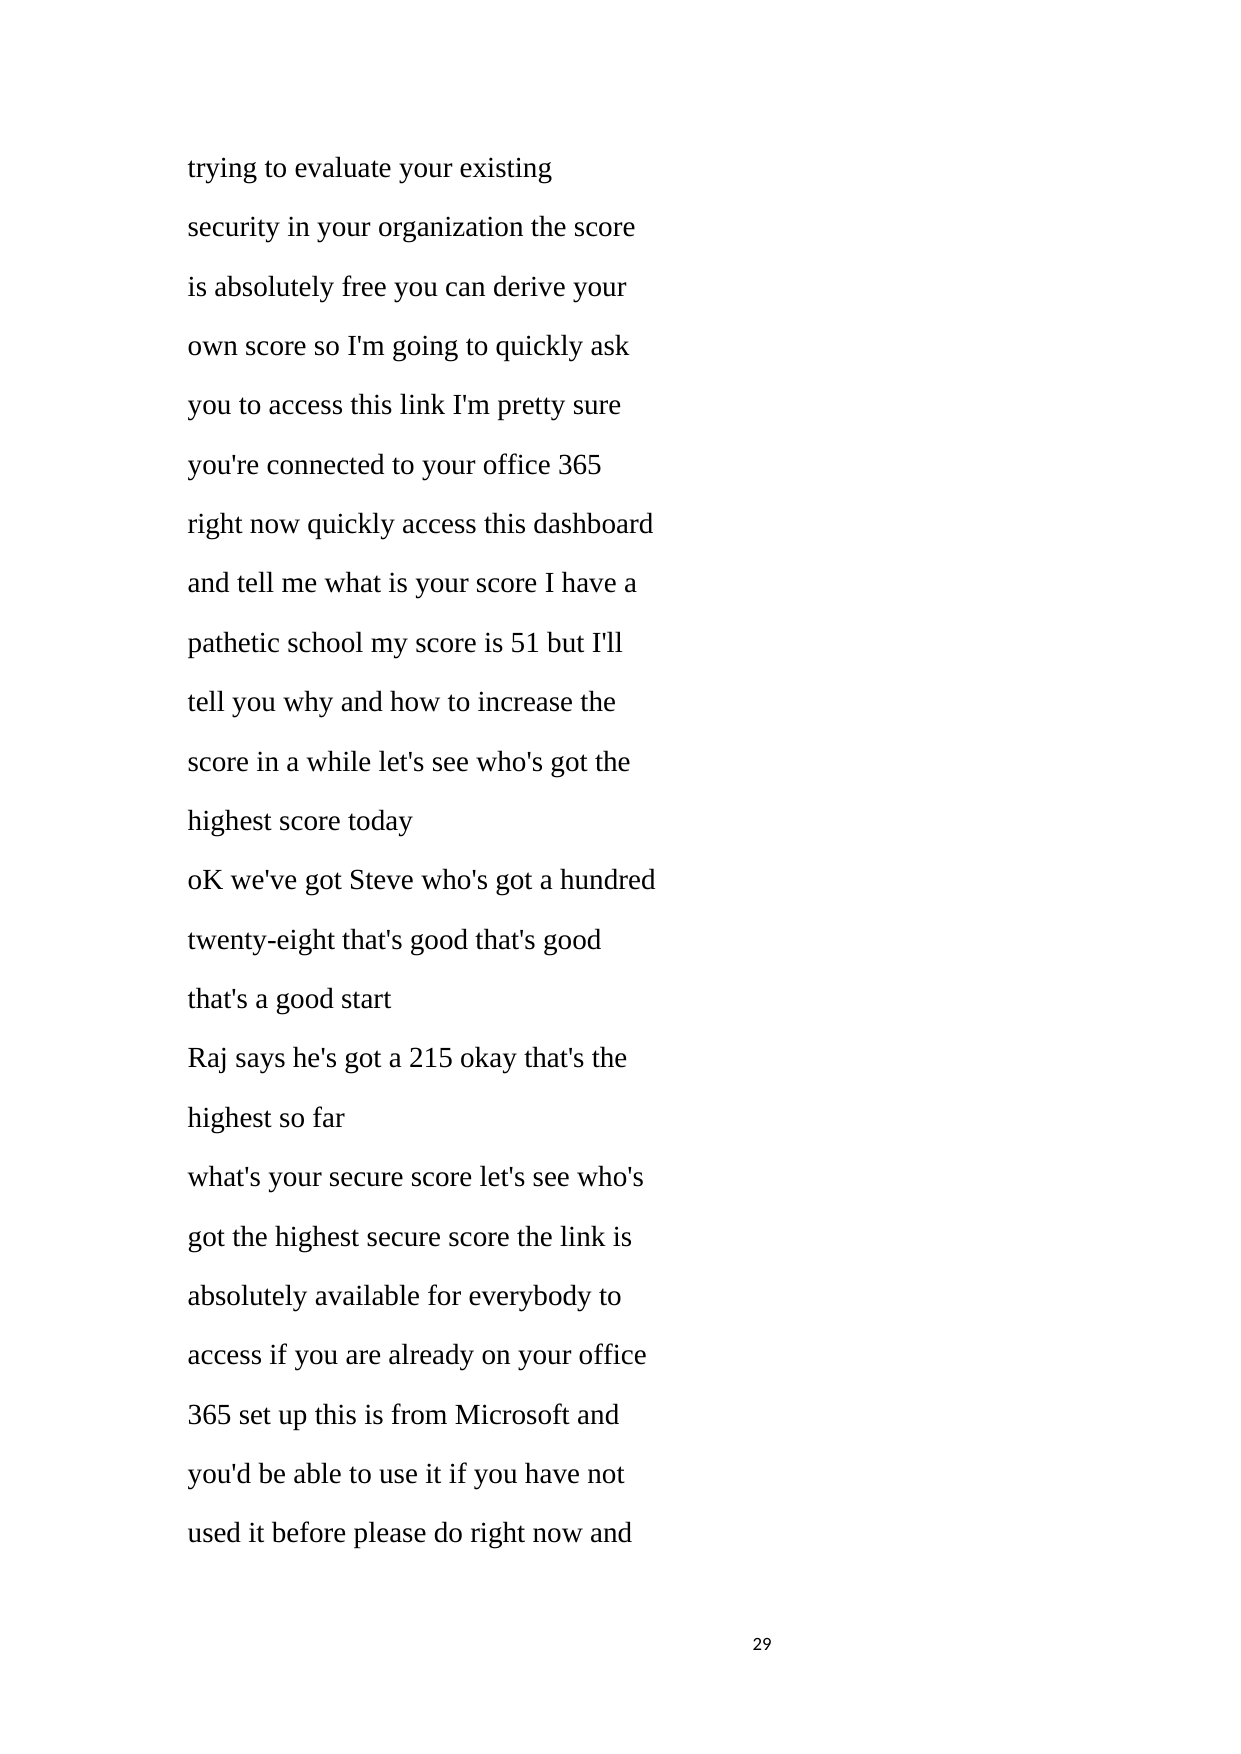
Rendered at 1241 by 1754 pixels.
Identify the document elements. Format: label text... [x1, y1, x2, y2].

text you'd be able to use it if you have not [187, 1456, 1053, 1490]
text right now quickly access this dashboard [187, 506, 1053, 540]
text highest so far [187, 1100, 1053, 1133]
text got the highest secure score the link is [187, 1219, 1053, 1252]
text you to access this link I'm pretty sure [187, 387, 1053, 421]
text own score so I'm going to quickly ask [187, 328, 1053, 362]
text score in a while let's see who's got the [187, 744, 1053, 777]
text highest score today [187, 803, 1053, 837]
text 365 set up this is from Microsoft and [187, 1397, 1053, 1430]
text security in your organization the score [187, 209, 1053, 243]
text absolutely available for everybody to [187, 1278, 1053, 1312]
text that's a good start [187, 981, 1053, 1015]
text is absolutely free you can derive your [187, 269, 1053, 302]
text used it before please do right now and [187, 1516, 1053, 1549]
text tell you why and how to increase the [187, 684, 1053, 718]
text you're connected to your office 365 [187, 447, 1053, 480]
text and tell me what is your score I have a [187, 566, 1053, 599]
text pathetic school my score is 51 but I'll [187, 625, 1053, 658]
text what's your secure score let's see who's [187, 1159, 1053, 1193]
text access if you are already on your office [187, 1337, 1053, 1371]
text Raj says he's got a 215 okay that's the [187, 1041, 1053, 1074]
text oK we've got Steve who's got a hundred [187, 862, 1053, 896]
text trying to evaluate your existing [187, 150, 1053, 183]
text twenty-eight that's good that's good [187, 922, 1053, 955]
